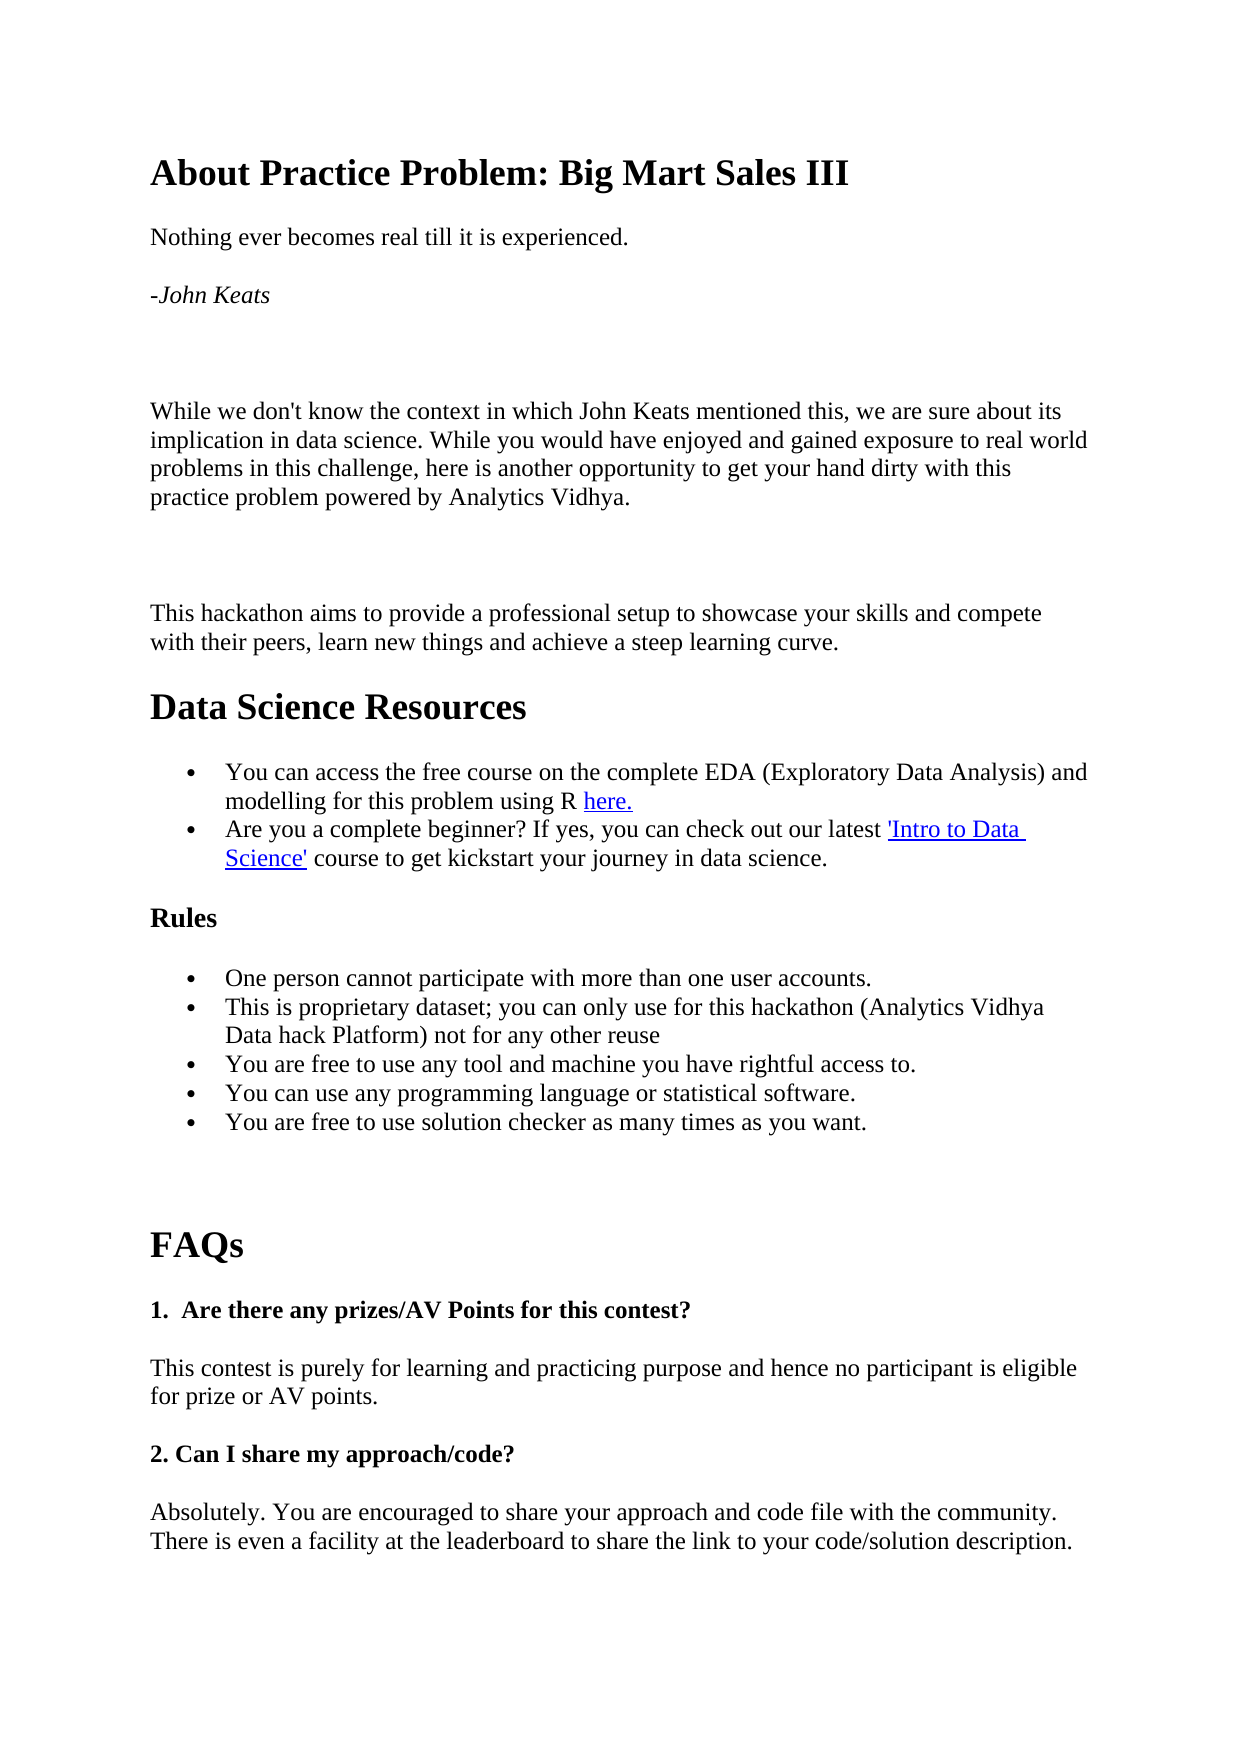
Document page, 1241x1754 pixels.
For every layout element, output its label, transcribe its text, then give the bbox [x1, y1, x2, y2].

text About Practice Problem: Big Mart Sales III [150, 150, 1090, 193]
text Nothing ever becomes real till it is experienced. [150, 222, 1090, 251]
list You can use any programming language or statistical software. [187, 1078, 1090, 1107]
list One person cannot participate with more than one user accounts. [187, 963, 1090, 992]
list You can access the free course on the complete EDA (Exploratory Data Analysis) and modelling for this problem using R here. [187, 757, 1090, 814]
list Are you a complete beginner? If yes, you can check out our latest 'Intro to Data Science' course to get kickstart your journey in data science. [187, 814, 1090, 872]
text Rules [150, 901, 1090, 934]
text -John Keats [150, 280, 1090, 309]
text This hackathon aims to provide a professional setup to showcase your skills and compete with their peers, learn new things and achieve a steep learning curve. [150, 598, 1090, 656]
text Absolutely. You are encouraged to share your approach and code file with the community. There is even a facility at the leaderboard to share the link to your code/solution description. [150, 1497, 1090, 1555]
list You are free to use any tool and machine you have rightful access to. [187, 1049, 1090, 1078]
list This is proprietary dataset; you can only use for this hackathon (Analytics Vidhya Data hack Platform) not for any other reuse [187, 992, 1090, 1049]
list You are free to use solution checker as many times as you want. [187, 1107, 1090, 1135]
text This contest is purely for learning and practicing purpose and hence no participant is eligible for prize or AV points. [150, 1353, 1090, 1410]
text 1. Are there any prizes/AV Points for this contest? [150, 1295, 1090, 1323]
text Data Science Resources [150, 685, 1090, 728]
text 2. Can I share my approach/code? [150, 1439, 1090, 1468]
text While we don't know the context in which John Keats mentioned this, we are sure about its implication in data science. While you would have enjoyed and gained exposure to real world problems in this challenge, here is another opportunity to get your hand dirty with this practice problem powered by Analytics Vidhya. [150, 396, 1090, 511]
text FAQs [150, 1222, 1090, 1266]
